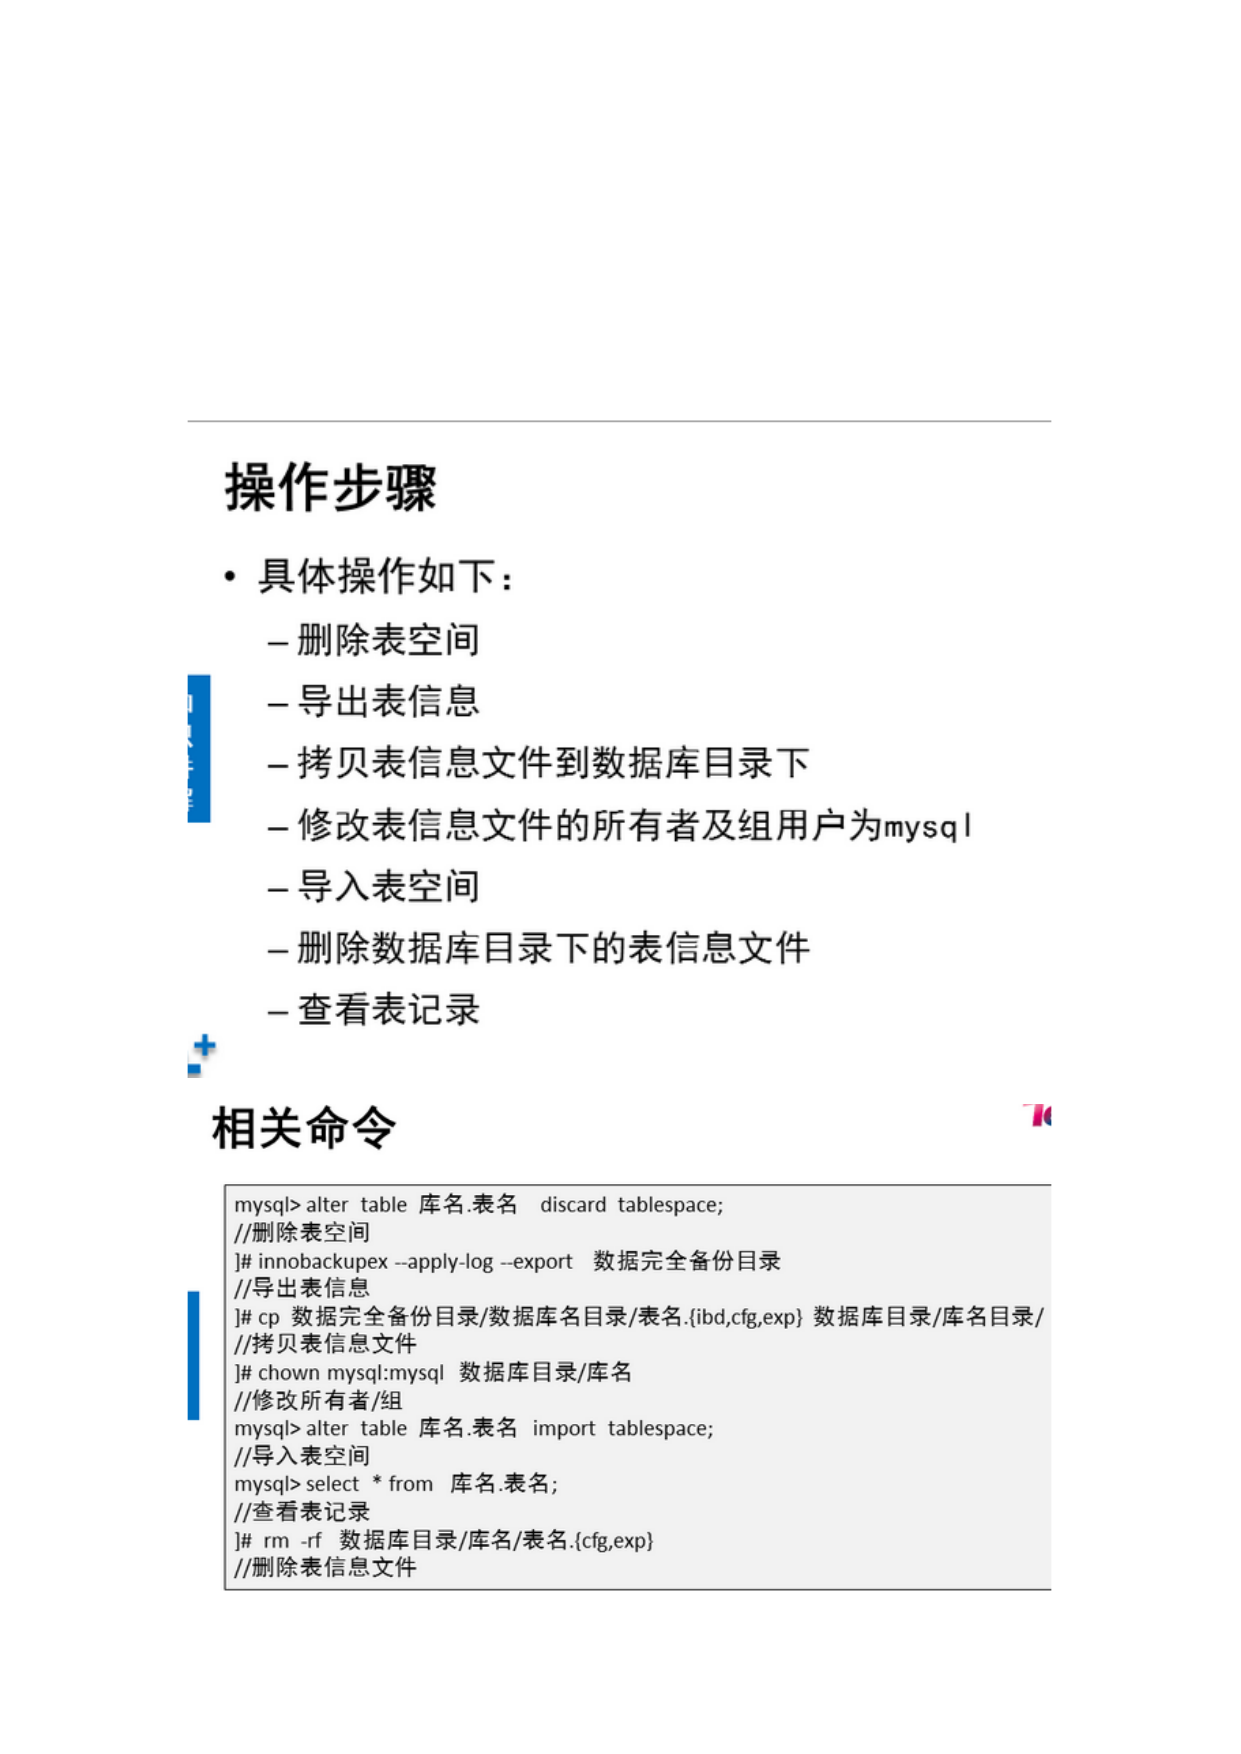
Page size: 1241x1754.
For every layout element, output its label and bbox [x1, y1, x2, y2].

picture [187, 162, 1052, 1078]
picture [187, 1104, 1052, 1592]
